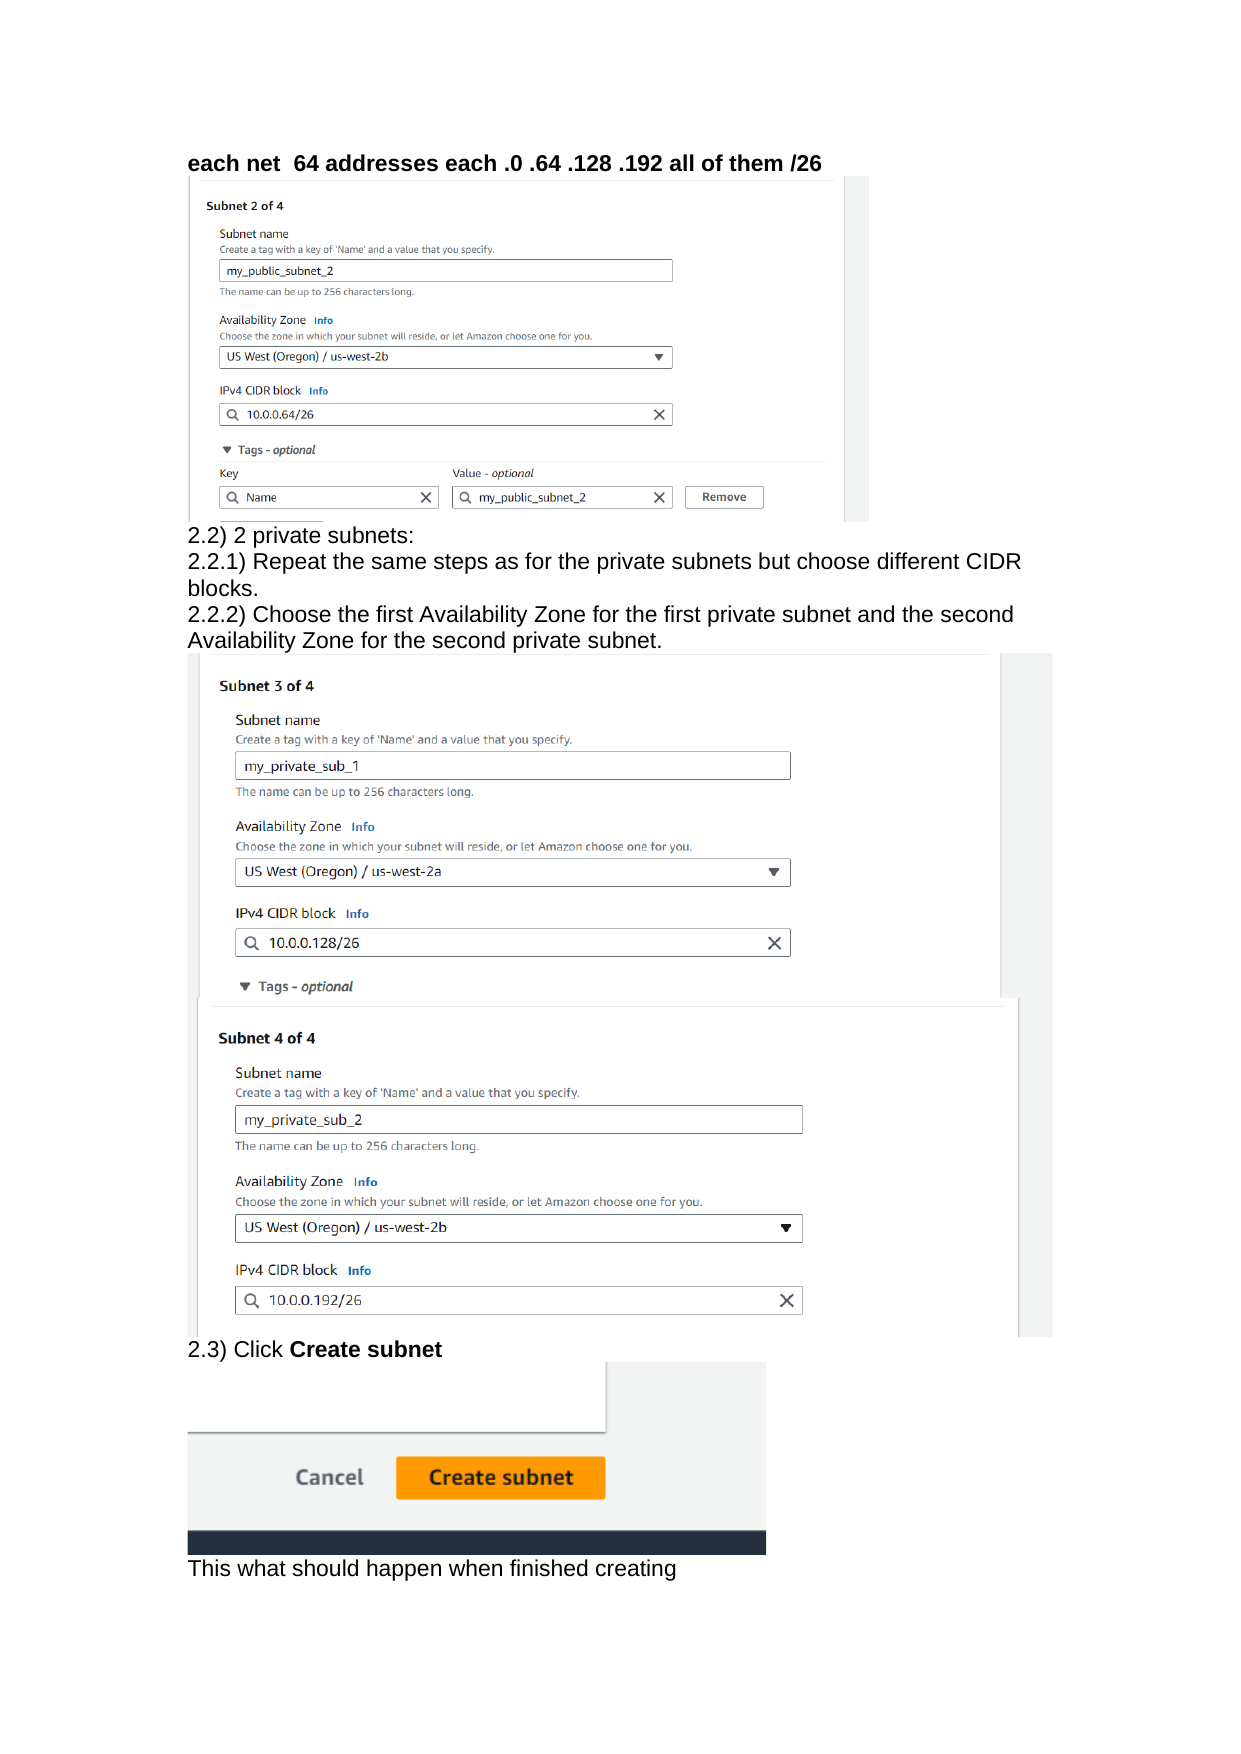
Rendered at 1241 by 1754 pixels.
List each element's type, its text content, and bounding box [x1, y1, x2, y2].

picture [187, 176, 869, 522]
text 2.2.1) Repeat the same steps as for the private subnets but choose different CIDR blocks. [187, 548, 1053, 601]
text 2.2.2) Choose the first Availability Zone for the first private subnet and the second Availability Zone for the second private subnet. [187, 601, 1053, 653]
text 2.2) 2 private subnets: [187, 522, 1053, 548]
picture [187, 1362, 767, 1555]
picture [187, 653, 1053, 1337]
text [187, 150, 1053, 522]
